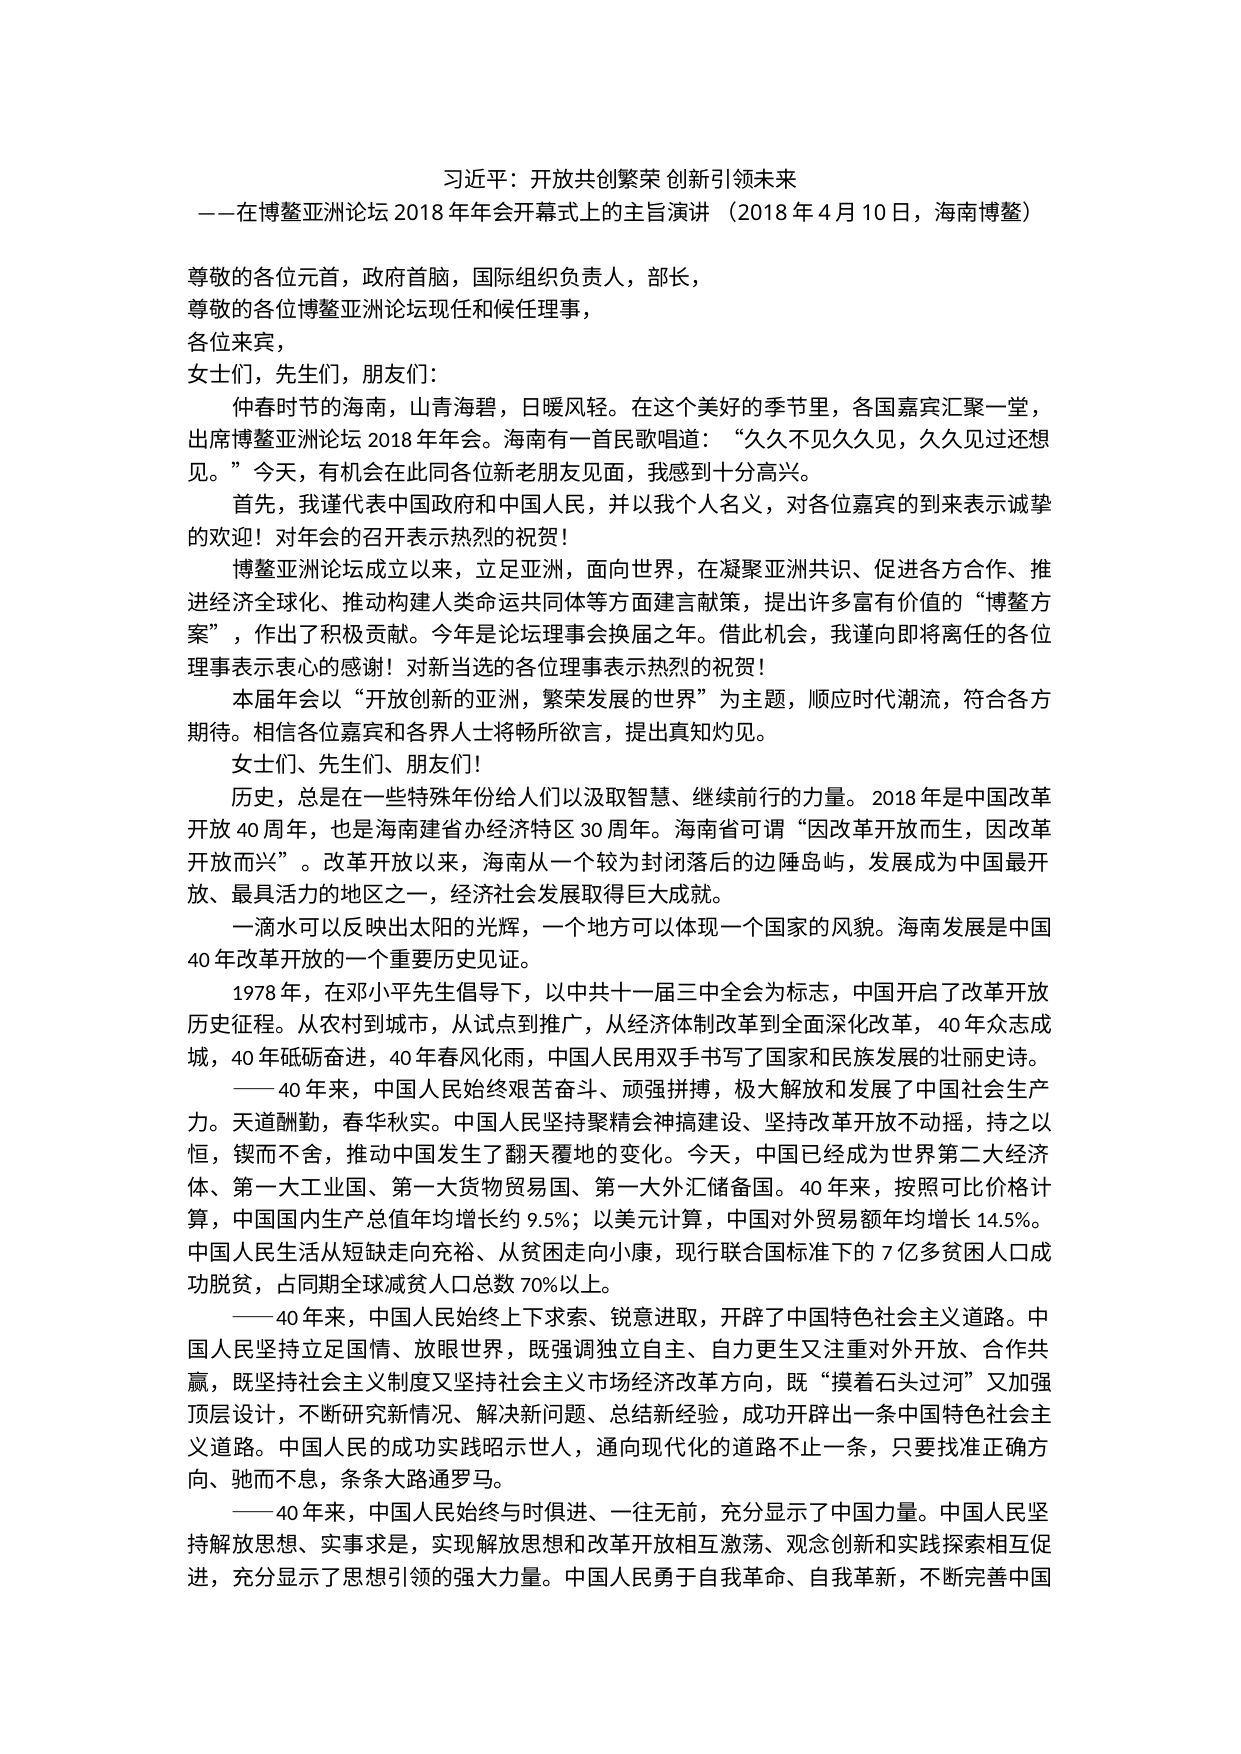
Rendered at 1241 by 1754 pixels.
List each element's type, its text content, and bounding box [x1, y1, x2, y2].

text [187, 1494, 1053, 1592]
text 尊敬的各位博鳌亚洲论坛现任和候任理事， [187, 292, 1053, 324]
text 女士们、先生们、朋友们！ [187, 747, 1053, 779]
text 博鳌亚洲论坛成立以来，立足亚洲，面向世界，在凝聚亚洲共识、促进各方合作、推进经济全球化、推动构建人类命运共同体等方面建言献策，提出许多富有价值的“博鳌方案”，作出了积极贡献。今年是论坛理事会换届之年。借此机会，我谨向即将离任的各位理事表示衷心的感谢！对新当选的各位理事表示热烈的祝贺！ [187, 552, 1053, 682]
text 1978年，在邓小平先生倡导下，以中共十一届三中全会为标志，中国开启了改革开放历史征程。从农村到城市，从试点到推广，从经济体制改革到全面深化改革，40年众志成城，40年砥砺奋进，40年春风化雨，中国人民用双手书写了国家和民族发展的壮丽史诗。 [187, 974, 1053, 1072]
text 一滴水可以反映出太阳的光辉，一个地方可以体现一个国家的风貌。海南发展是中国40年改革开放的一个重要历史见证。 [187, 909, 1053, 974]
text 首先，我谨代表中国政府和中国人民，并以我个人名义，对各位嘉宾的到来表示诚挚的欢迎！对年会的召开表示热烈的祝贺！ [187, 487, 1053, 552]
text 尊敬的各位元首，政府首脑，国际组织负责人，部长， [187, 259, 1053, 292]
text ——40年来，中国人民始终上下求索、锐意进取，开辟了中国特色社会主义道路。中国人民坚持立足国情、放眼世界，既强调独立自主、自力更生又注重对外开放、合作共赢，既坚持社会主义制度又坚持社会主义市场经济改革方向，既“摸着石头过河”又加强顶层设计，不断研究新情况、解决新问题、总结新经验，成功开辟出一条中国特色社会主义道路。中国人民的成功实践昭示世人，通向现代化的道路不止一条，只要找准正确方向、驰而不息，条条大路通罗马。 [187, 1299, 1053, 1494]
text 本届年会以“开放创新的亚洲，繁荣发展的世界”为主题，顺应时代潮流，符合各方期待。相信各位嘉宾和各界人士将畅所欲言，提出真知灼见。 [187, 682, 1053, 747]
text 女士们，先生们，朋友们： [187, 357, 1053, 389]
text 历史，总是在一些特殊年份给人们以汲取智慧、继续前行的力量。2018年是中国改革开放40周年，也是海南建省办经济特区30周年。海南省可谓“因改革开放而生，因改革开放而兴”。改革开放以来，海南从一个较为封闭落后的边陲岛屿，发展成为中国最开放、最具活力的地区之一，经济社会发展取得巨大成就。 [187, 779, 1053, 909]
text 习近平：开放共创繁荣 创新引领未来 [187, 162, 1053, 194]
text ——在博鳌亚洲论坛2018年年会开幕式上的主旨演讲 （2018年4月10日，海南博鳌） [187, 194, 1053, 227]
text ——40年来，中国人民始终艰苦奋斗、顽强拼搏，极大解放和发展了中国社会生产力。天道酬勤，春华秋实。中国人民坚持聚精会神搞建设、坚持改革开放不动摇，持之以恒，锲而不舍，推动中国发生了翻天覆地的变化。今天，中国已经成为世界第二大经济体、第一大工业国、第一大货物贸易国、第一大外汇储备国。40年来，按照可比价格计算，中国国内生产总值年均增长约9.5%；以美元计算，中国对外贸易额年均增长14.5%。中国人民生活从短缺走向充裕、从贫困走向小康，现行联合国标准下的7亿多贫困人口成功脱贫，占同期全球减贫人口总数70%以上。 [187, 1072, 1053, 1299]
text 仲春时节的海南，山青海碧，日暖风轻。在这个美好的季节里，各国嘉宾汇聚一堂，出席博鳌亚洲论坛2018年年会。海南有一首民歌唱道：“久久不见久久见，久久见过还想见。”今天，有机会在此同各位新老朋友见面，我感到十分高兴。 [187, 389, 1053, 487]
text 各位来宾， [187, 324, 1053, 357]
